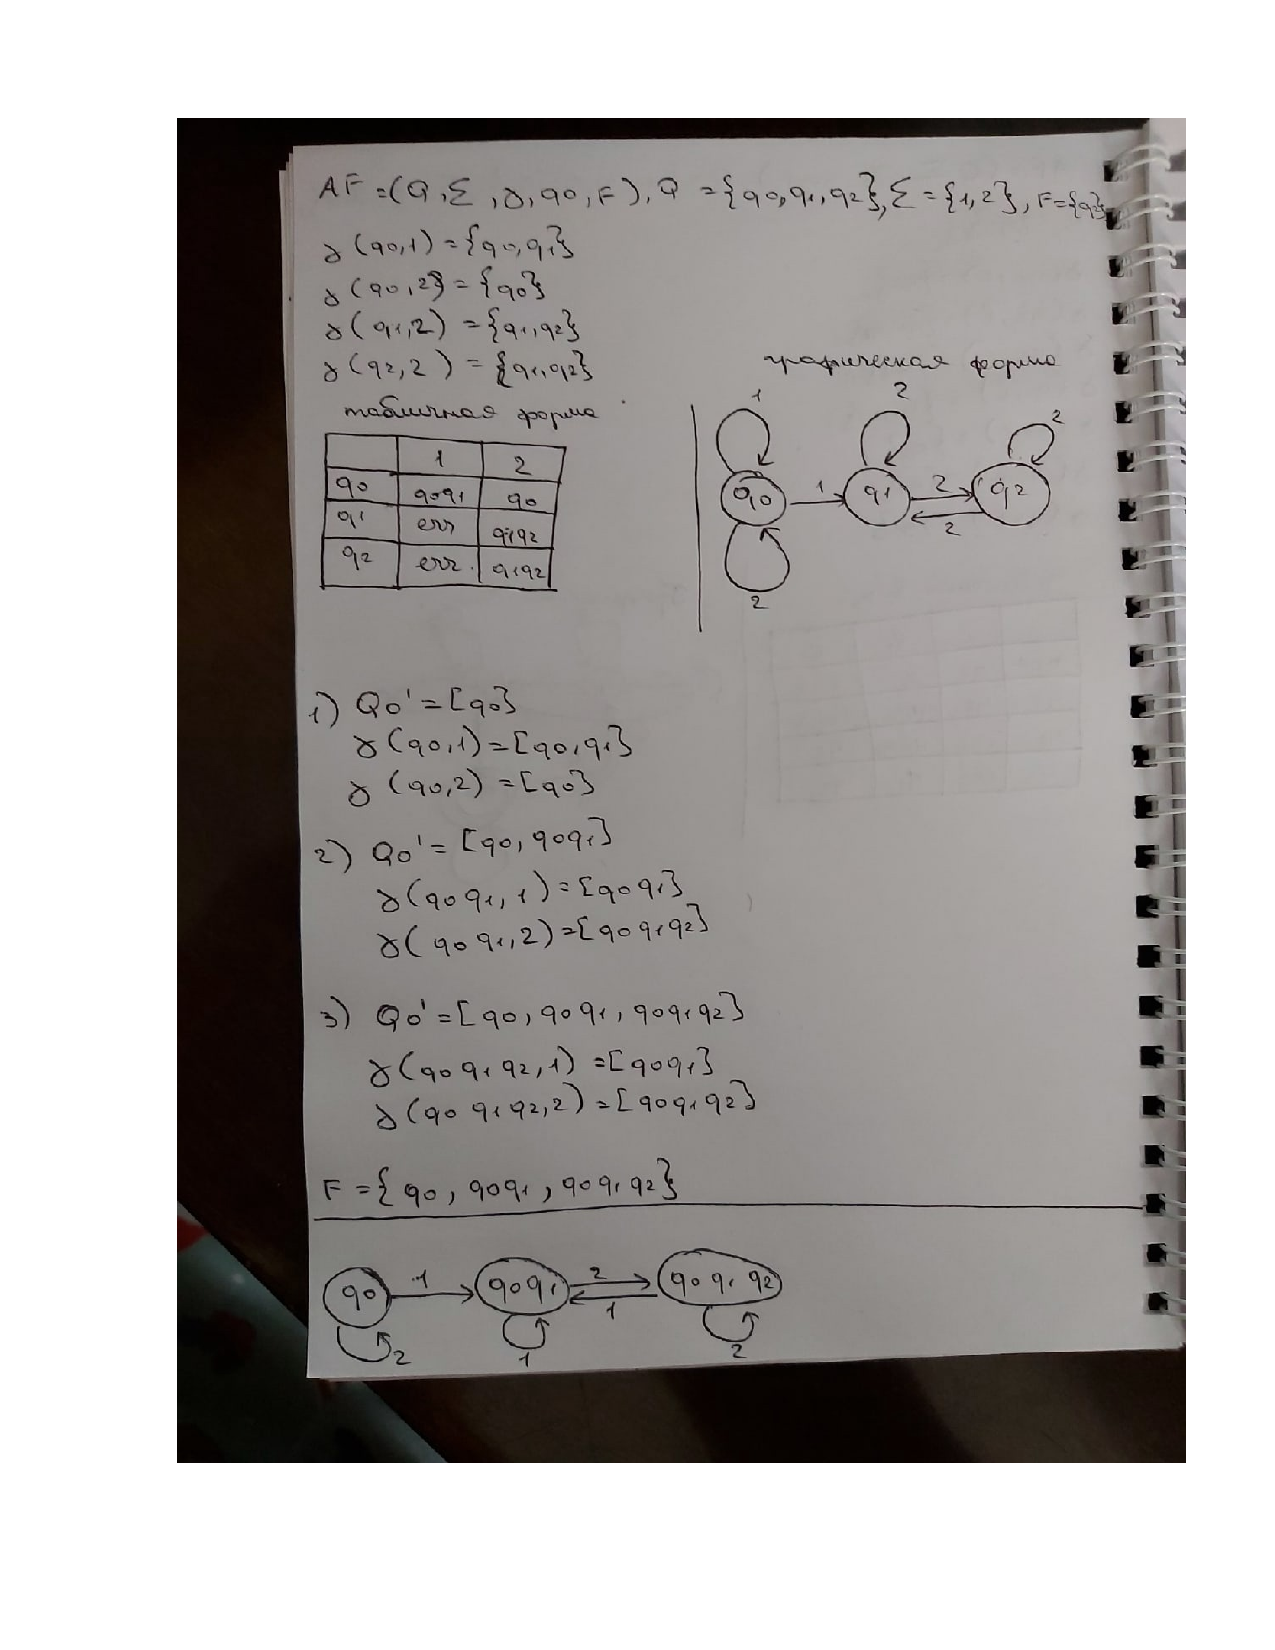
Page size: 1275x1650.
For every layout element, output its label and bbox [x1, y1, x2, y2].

picture [177, 118, 1186, 1463]
